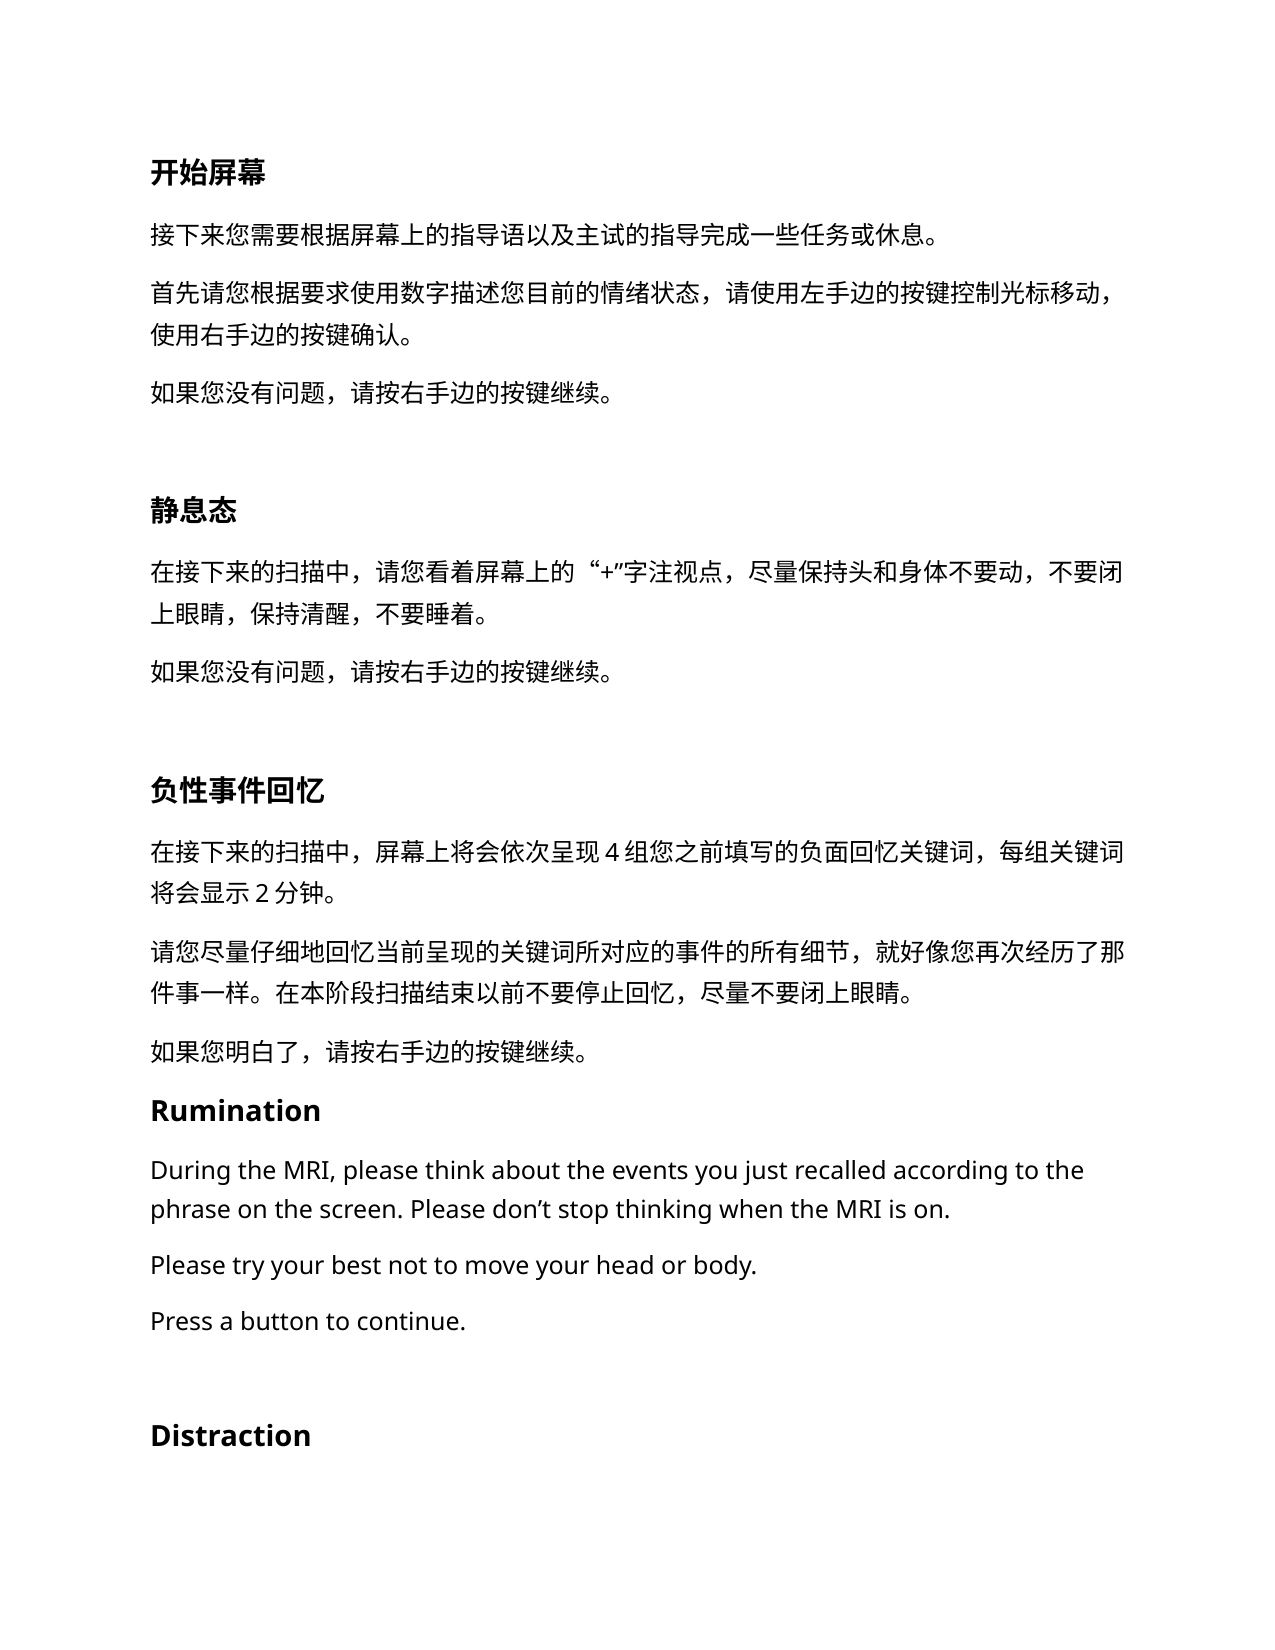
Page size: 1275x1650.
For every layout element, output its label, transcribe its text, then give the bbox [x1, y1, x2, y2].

text 开始屏幕 [150, 150, 1125, 192]
text Distraction [150, 1415, 1125, 1455]
text Please try your best not to move your head or body. [150, 1248, 1125, 1282]
text During the MRI, please think about the events you just recalled according to the phrase on the screen. Please don’t stop thinking when the MRI is on. [150, 1153, 1125, 1226]
text Rumination [150, 1091, 1125, 1130]
text 如果您没有问题，请按右手边的按键继续。 [150, 653, 1125, 689]
text Press a button to continue. [150, 1304, 1125, 1338]
text 静息态 [150, 488, 1125, 530]
text 如果您没有问题，请按右手边的按键继续。 [150, 373, 1125, 410]
text 请您尽量仔细地回忆当前呈现的关键词所对应的事件的所有细节，就好像您再次经历了那件事一样。在本阶段扫描结束以前不要停止回忆，尽量不要闭上眼睛。 [150, 932, 1125, 1010]
text 如果您明白了，请按右手边的按键继续。 [150, 1032, 1125, 1068]
text 在接下来的扫描中，屏幕上将会依次呈现4组您之前填写的负面回忆关键词，每组关键词将会显示2分钟。 [150, 832, 1125, 910]
text 首先请您根据要求使用数字描述您目前的情绪状态，请使用左手边的按键控制光标移动，使用右手边的按键确认。 [150, 273, 1125, 351]
text 在接下来的扫描中，请您看着屏幕上的“+”字注视点，尽量保持头和身体不要动，不要闭上眼睛，保持清醒，不要睡着。 [150, 553, 1125, 631]
text 负性事件回忆 [150, 767, 1125, 809]
text 接下来您需要根据屏幕上的指导语以及主试的指导完成一些任务或休息。 [150, 215, 1125, 251]
